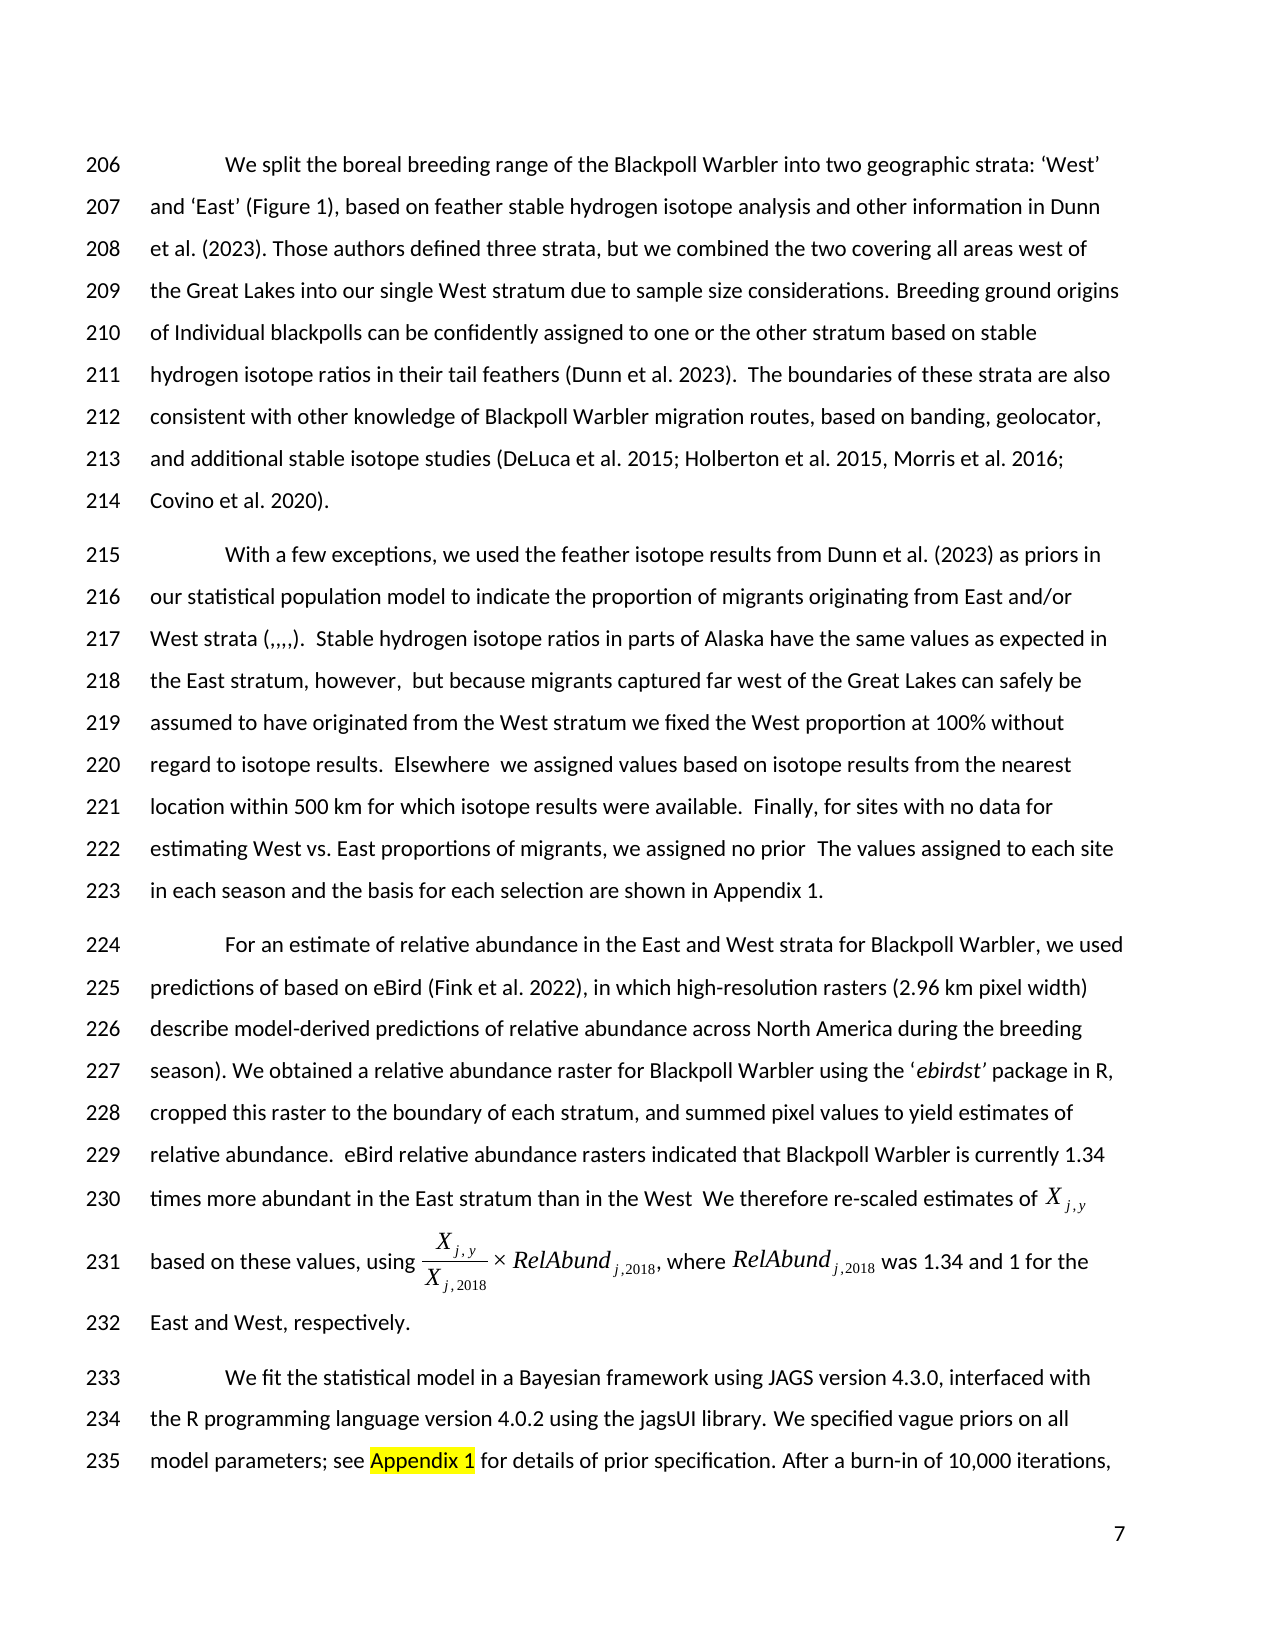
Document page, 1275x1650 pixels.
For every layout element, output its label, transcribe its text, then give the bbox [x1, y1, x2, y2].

text For an estimate of relative abundance in the East and West strata for Blackpoll Warbler, we used predictions of based on eBird (Fink et al. 2022), in which high-resolution rasters (2.96 km pixel width) describe model-derived predictions of relative abundance across North America during the breeding season). We obtained a relative abundance raster for Blackpoll Warbler using the ‘ebirdst’ package in R, cropped this raster to the boundary of each stratum, and summed pixel values to yield estimates of relative abundance. eBird relative abundance rasters indicated that Blackpoll Warbler is currently 1.34 times more abundant in the East stratum than in the West We therefore re-scaled estimates of based on these values, using , where was 1.34 and 1 for the East and West, respectively. [150, 931, 1125, 1336]
text With a few exceptions, we used the feather isotope results from Dunn et al. (2023) as priors in our statistical population model to indicate the proportion of migrants originating from East and/or West strata (,,,,). Stable hydrogen isotope ratios in parts of Alaska have the same values as expected in the East stratum, however, but because migrants captured far west of the Great Lakes can safely be assumed to have originated from the West stratum we fixed the West proportion at 100% without regard to isotope results. Elsewhere we assigned values based on isotope results from the nearest location within 500 km for which isotope results were available. Finally, for sites with no data for estimating West vs. East proportions of migrants, we assigned no prior The values assigned to each site in each season and the basis for each selection are shown in Appendix 1. [150, 540, 1125, 904]
text We split the boreal breeding range of the Blackpoll Warbler into two geographic strata: ‘West’ and ‘East’ (Figure 1), based on feather stable hydrogen isotope analysis and other information in Dunn et al. (2023). Those authors defined three strata, but we combined the two covering all areas west of the Great Lakes into our single West stratum due to sample size considerations. Breeding ground origins of Individual blackpolls can be confidently assigned to one or the other stratum based on stable hydrogen isotope ratios in their tail feathers (Dunn et al. 2023). The boundaries of these strata are also consistent with other knowledge of Blackpoll Warbler migration routes, based on banding, geolocator, and additional stable isotope studies (DeLuca et al. 2015; Holberton et al. 2015, Morris et al. 2016; Covino et al. 2020). [150, 150, 1125, 514]
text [150, 1363, 1125, 1474]
